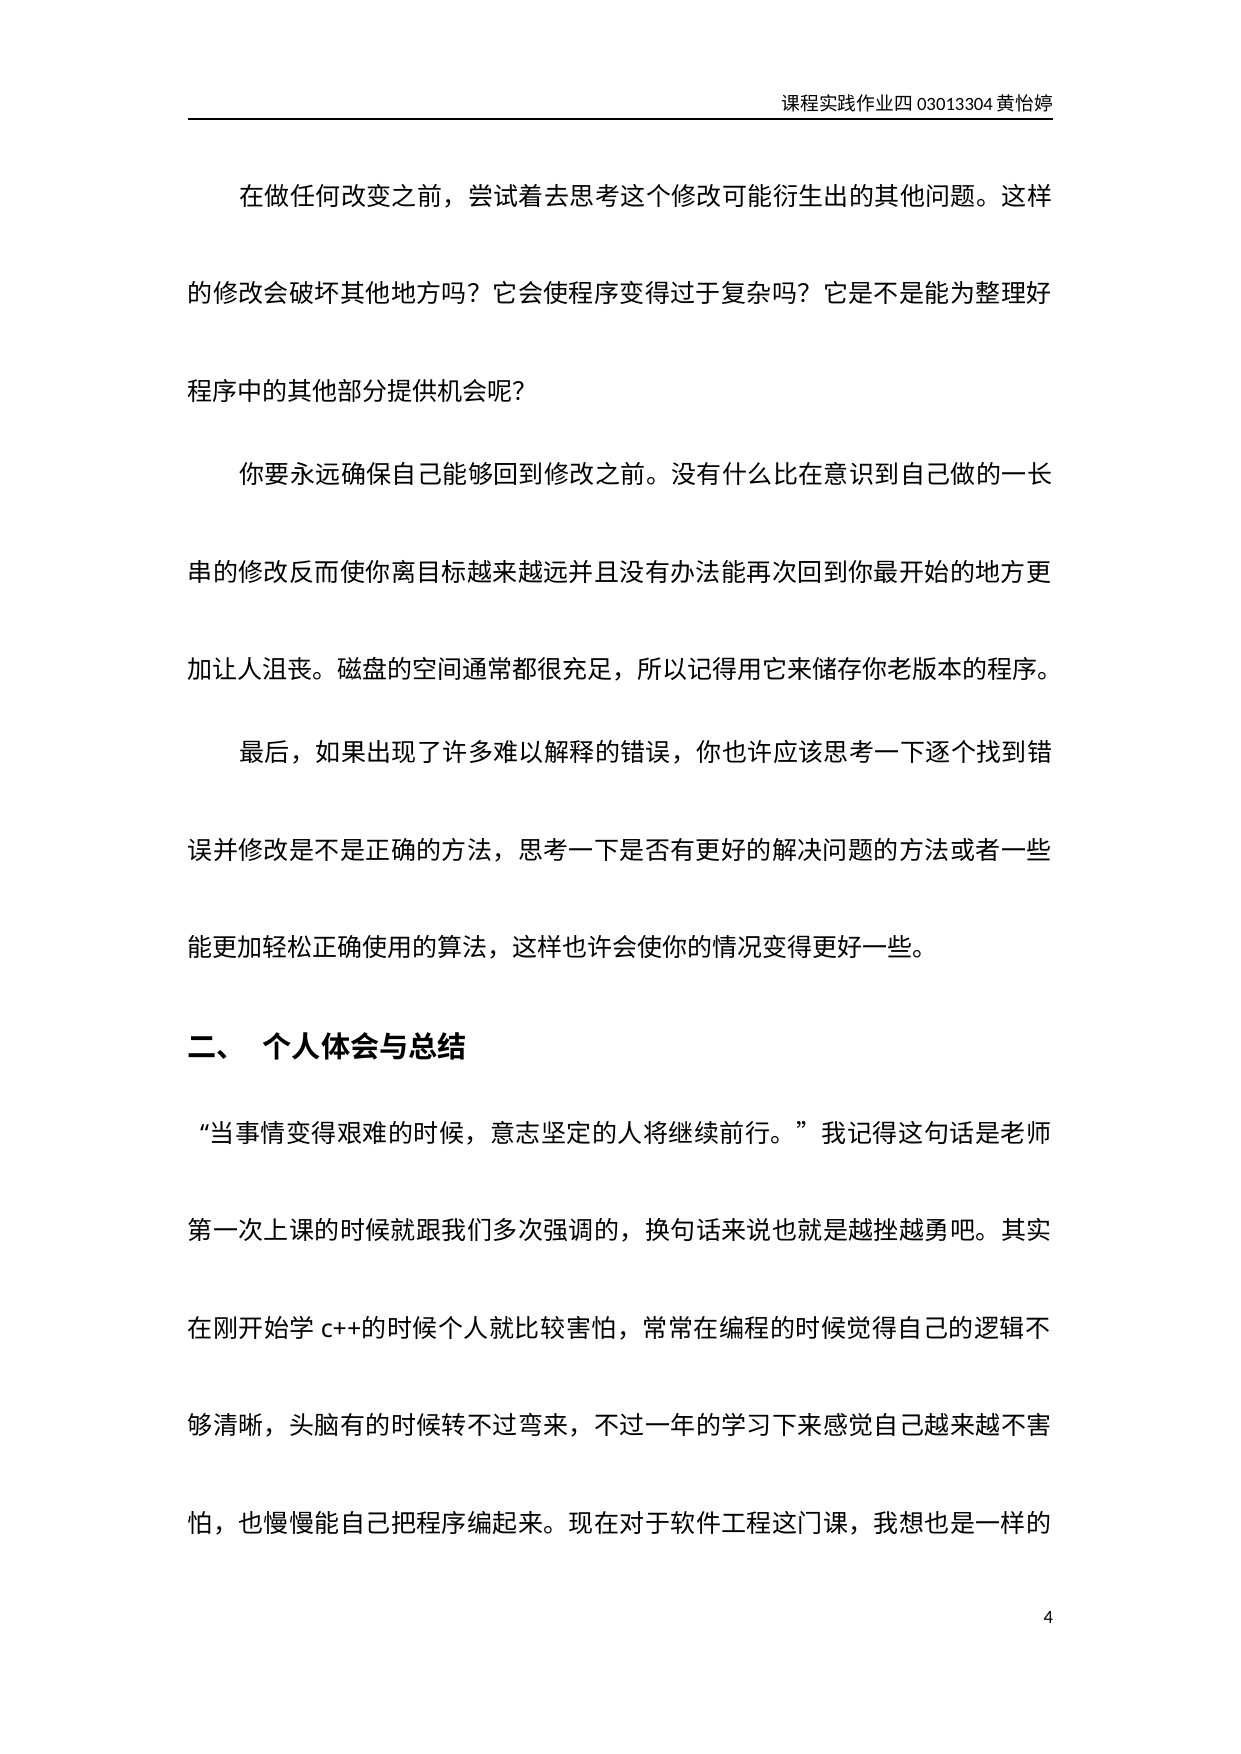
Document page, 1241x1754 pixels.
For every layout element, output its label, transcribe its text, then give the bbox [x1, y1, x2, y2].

list 个人体会与总结 [187, 1013, 1053, 1078]
text 你要永远确保自己能够回到修改之前。没有什么比在意识到自己做的一长串的修改反而使你离目标越来越远并且没有办法能再次回到你最开始的地方更加让人沮丧。磁盘的空间通常都很充足，所以记得用它来储存你老版本的程序。 [187, 440, 1053, 700]
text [187, 1099, 1053, 1554]
text 最后，如果出现了许多难以解释的错误，你也许应该思考一下逐个找到错误并修改是不是正确的方法，思考一下是否有更好的解决问题的方法或者一些能更加轻松正确使用的算法，这样也许会使你的情况变得更好一些。 [187, 718, 1053, 978]
text 在做任何改变之前，尝试着去思考这个修改可能衍生出的其他问题。这样的修改会破坏其他地方吗？它会使程序变得过于复杂吗？它是不是能为整理好程序中的其他部分提供机会呢？ [187, 162, 1053, 422]
